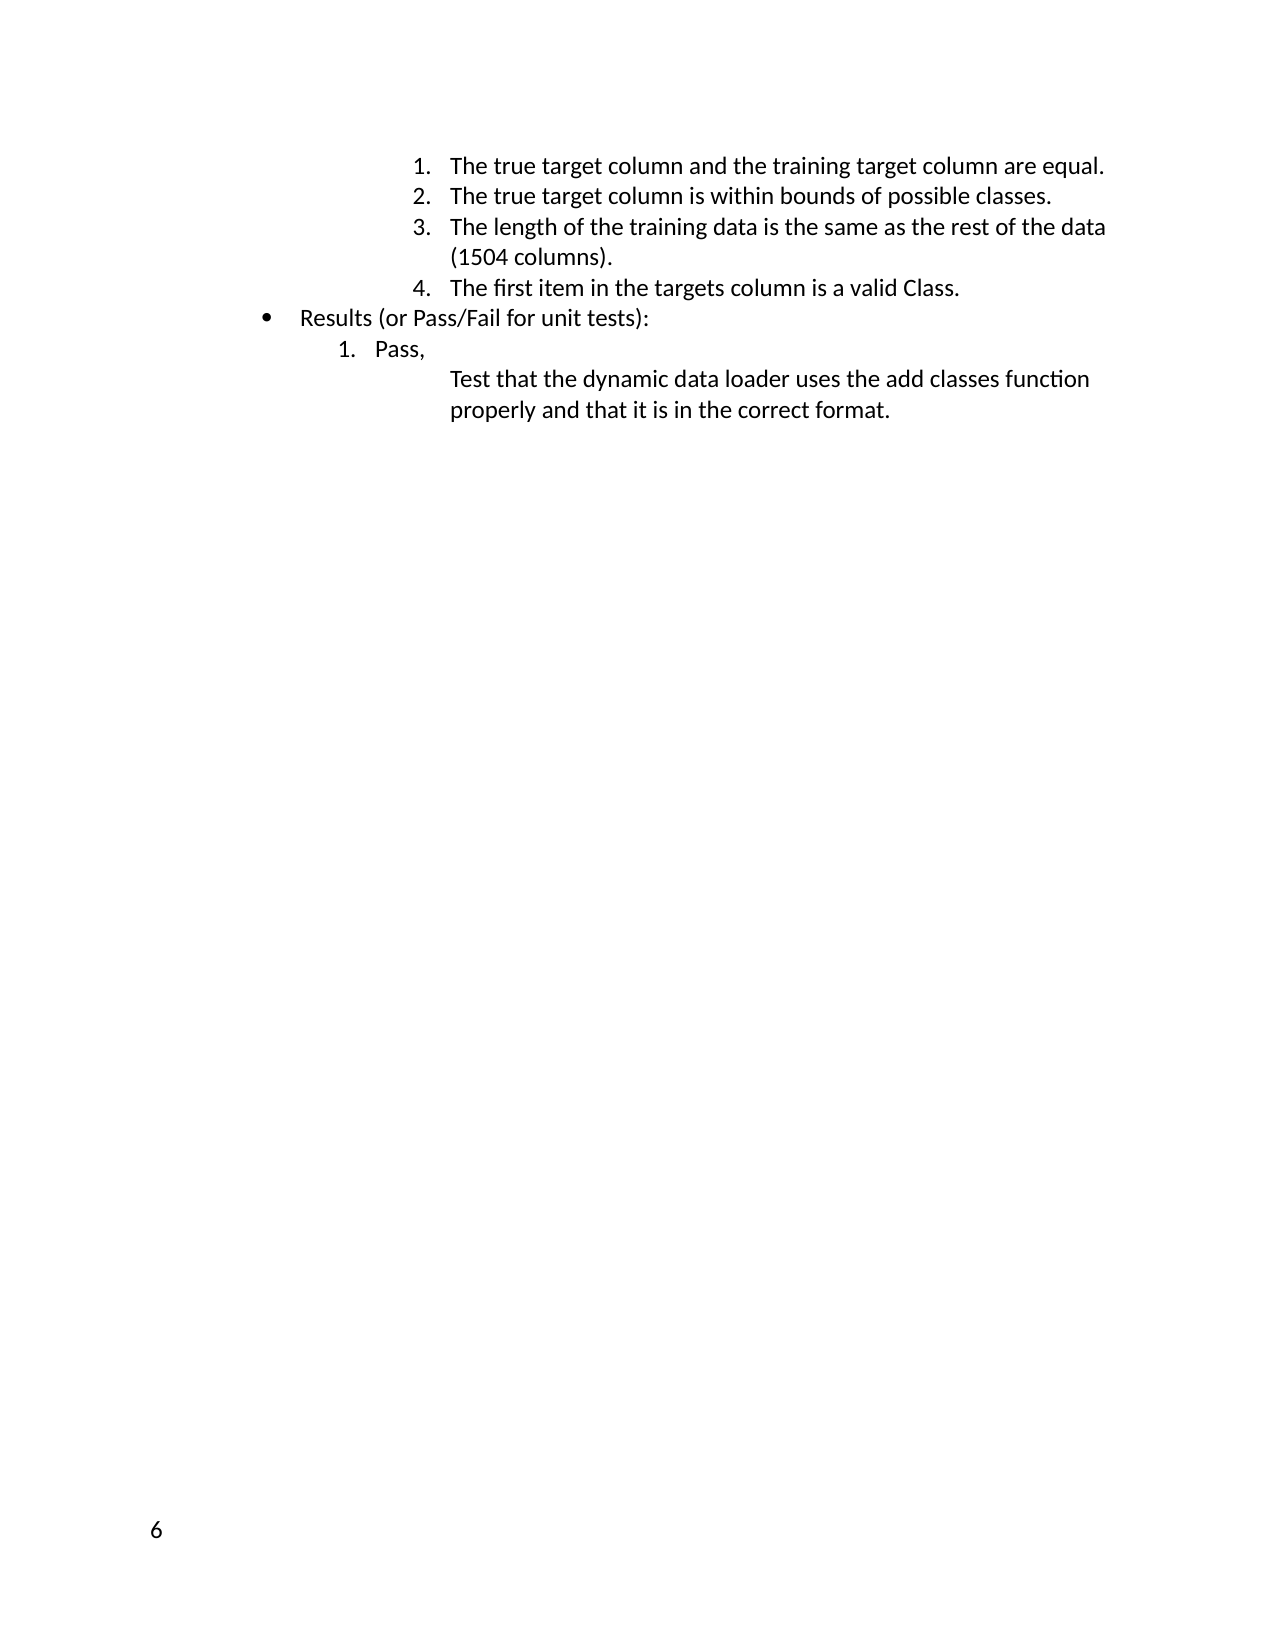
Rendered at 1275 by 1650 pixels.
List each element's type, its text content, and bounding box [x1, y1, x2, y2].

list Pass, [356, 333, 1125, 364]
list The first item in the targets column is a valid Class. [412, 272, 1125, 303]
list The length of the training data is the same as the rest of the data (1504 columns). [412, 211, 1125, 272]
list Test that the dynamic data loader uses the add classes function properly and that it is in the correct format. [450, 364, 1125, 425]
list The true target column and the training target column are equal. [412, 150, 1125, 181]
list Results (or Pass/Fail for unit tests): [262, 303, 1125, 333]
list The true target column is within bounds of possible classes. [412, 181, 1125, 211]
